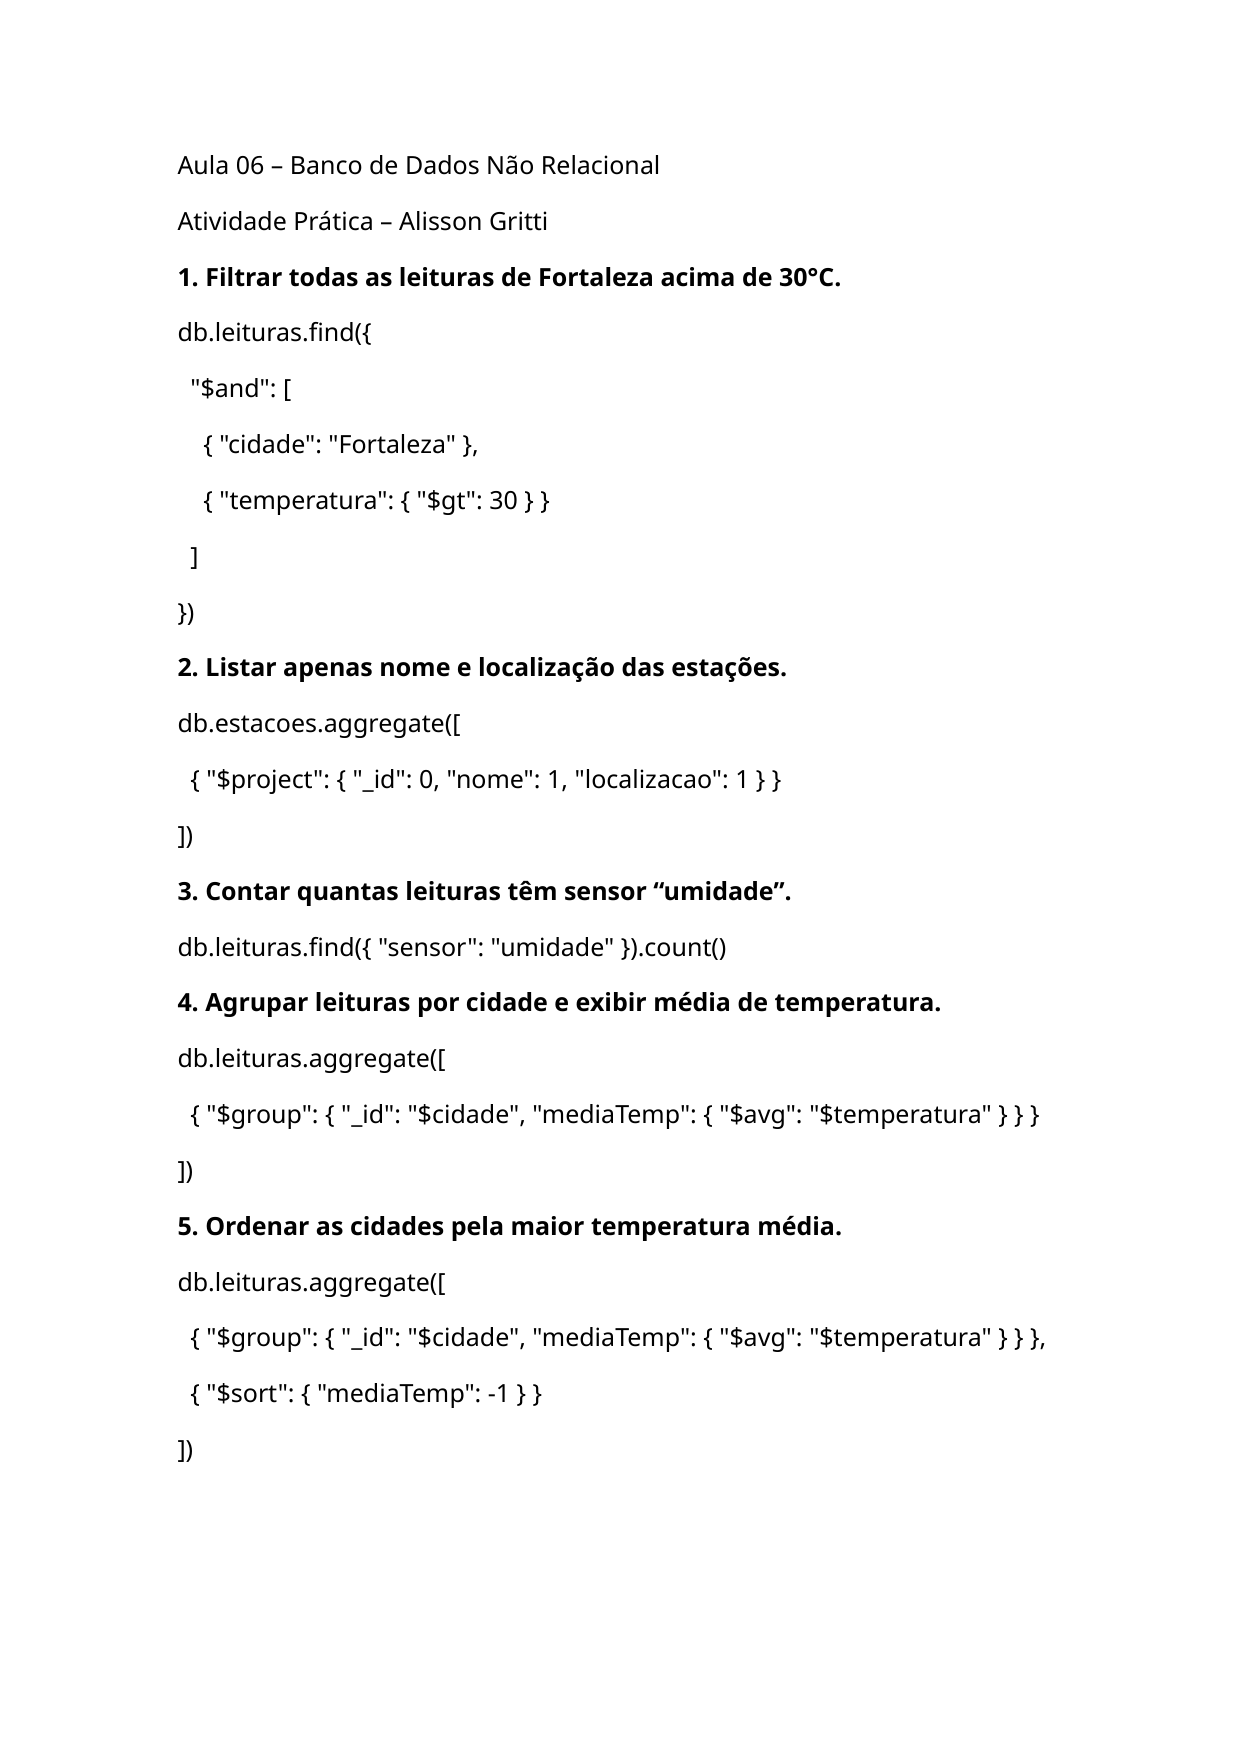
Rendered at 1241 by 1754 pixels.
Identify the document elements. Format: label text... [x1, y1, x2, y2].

text ]) [177, 1153, 1063, 1187]
text db.leituras.find({ "sensor": "umidade" }).count() [177, 929, 1063, 963]
text 3. Contar quantas leituras têm sensor “umidade”. [177, 873, 1063, 907]
text { "cidade": "Fortaleza" }, [177, 427, 1063, 461]
text 4. Agrupar leituras por cidade e exibir média de temperatura. [177, 985, 1063, 1019]
text 1. Filtrar todas as leituras de Fortaleza acima de 30°C. [177, 259, 1063, 293]
text "$and": [ [177, 371, 1063, 405]
text { "$group": { "_id": "$cidade", "mediaTemp": { "$avg": "$temperatura" } } }, [177, 1320, 1063, 1354]
text db.leituras.find({ [177, 315, 1063, 349]
text ]) [177, 1432, 1063, 1466]
text }) [177, 594, 1063, 628]
text db.leituras.aggregate([ [177, 1264, 1063, 1298]
text db.estacoes.aggregate([ [177, 706, 1063, 740]
text Aula 06 – Banco de Dados Não Relacional [177, 148, 1063, 182]
text 5. Ordenar as cidades pela maior temperatura média. [177, 1208, 1063, 1242]
text { "temperatura": { "$gt": 30 } } [177, 483, 1063, 517]
text { "$group": { "_id": "$cidade", "mediaTemp": { "$avg": "$temperatura" } } } [177, 1097, 1063, 1131]
text Atividade Prática – Alisson Gritti [177, 203, 1063, 237]
text ] [177, 538, 1063, 572]
text { "$project": { "_id": 0, "nome": 1, "localizacao": 1 } } [177, 762, 1063, 796]
text { "$sort": { "mediaTemp": -1 } } [177, 1376, 1063, 1410]
text ]) [177, 818, 1063, 852]
text db.leituras.aggregate([ [177, 1041, 1063, 1075]
text 2. Listar apenas nome e localização das estações. [177, 650, 1063, 684]
